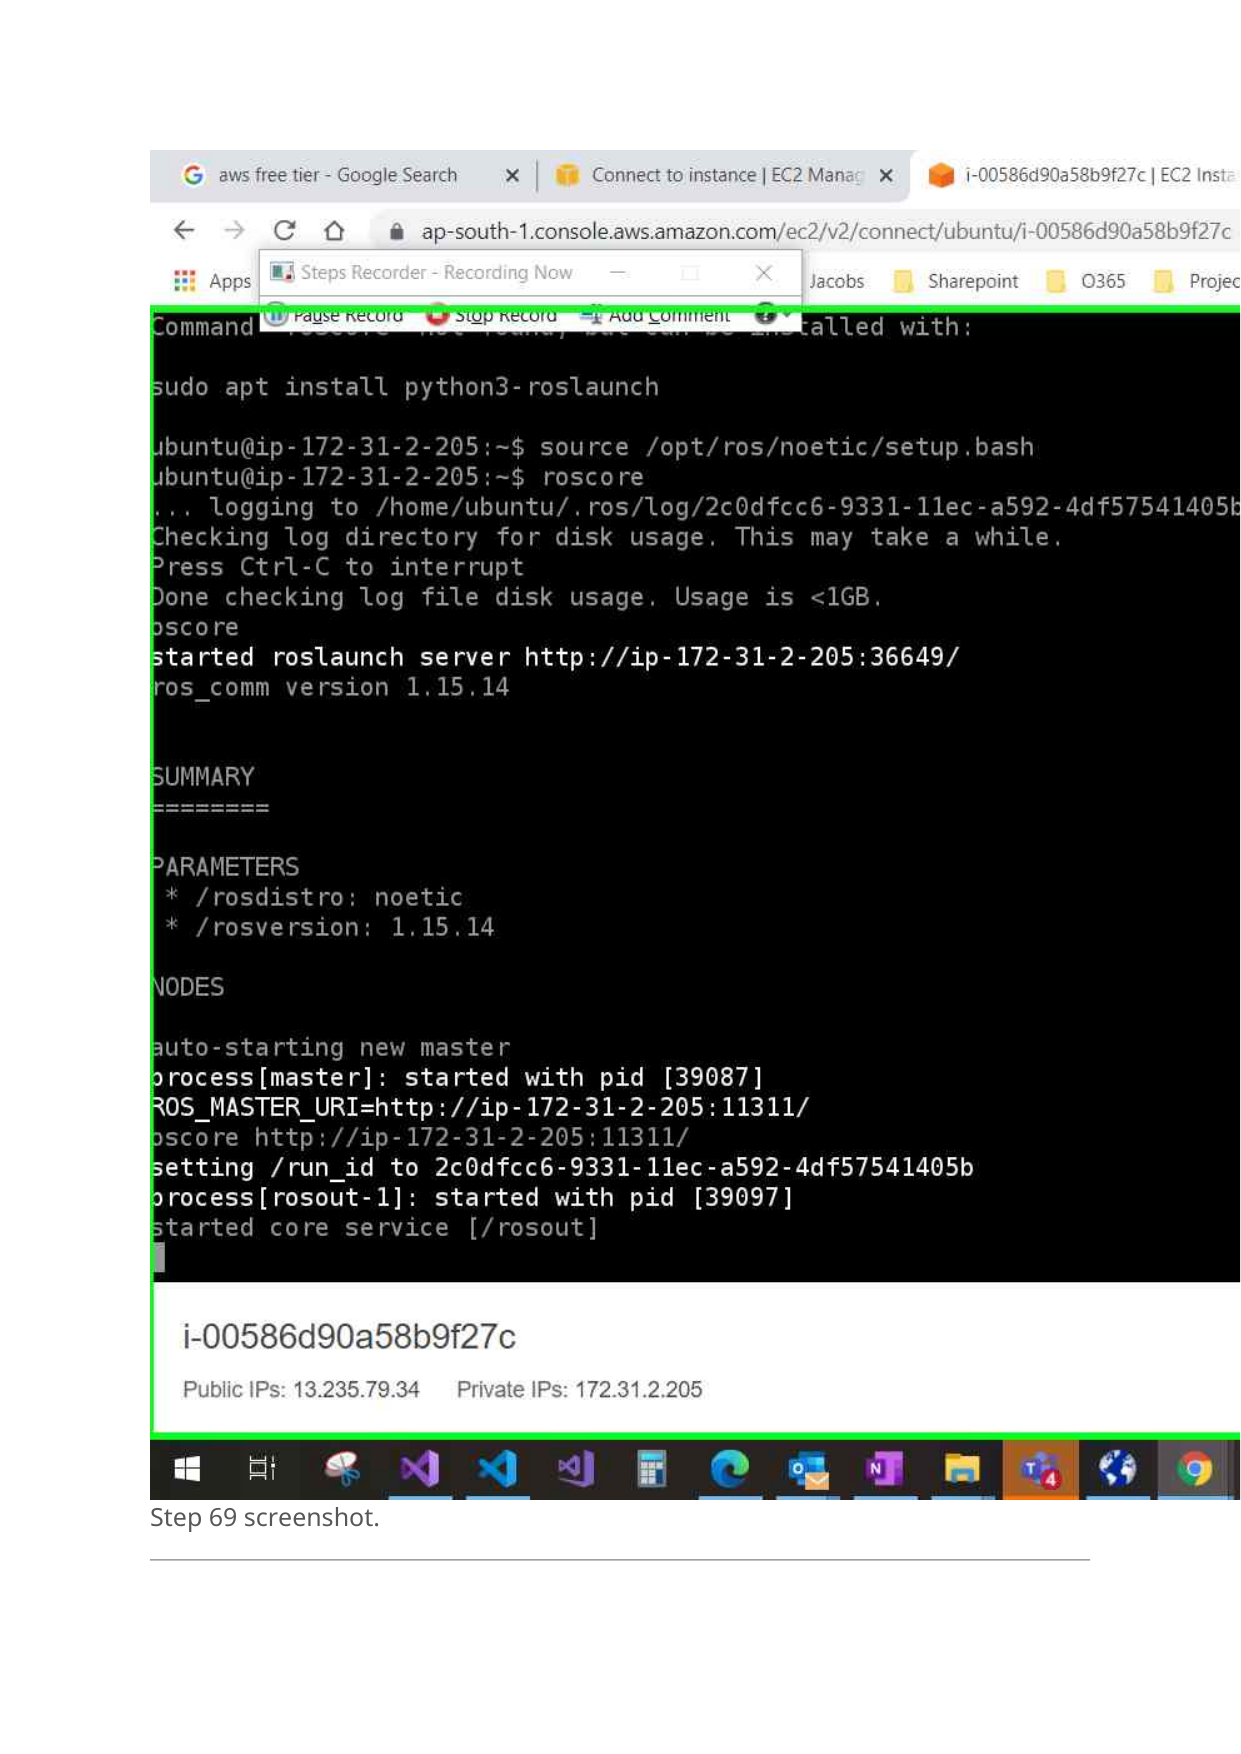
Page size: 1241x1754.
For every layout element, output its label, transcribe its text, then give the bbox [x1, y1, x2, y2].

picture [150, 150, 1241, 1500]
text Step 69 screenshot. [150, 1500, 1090, 1534]
